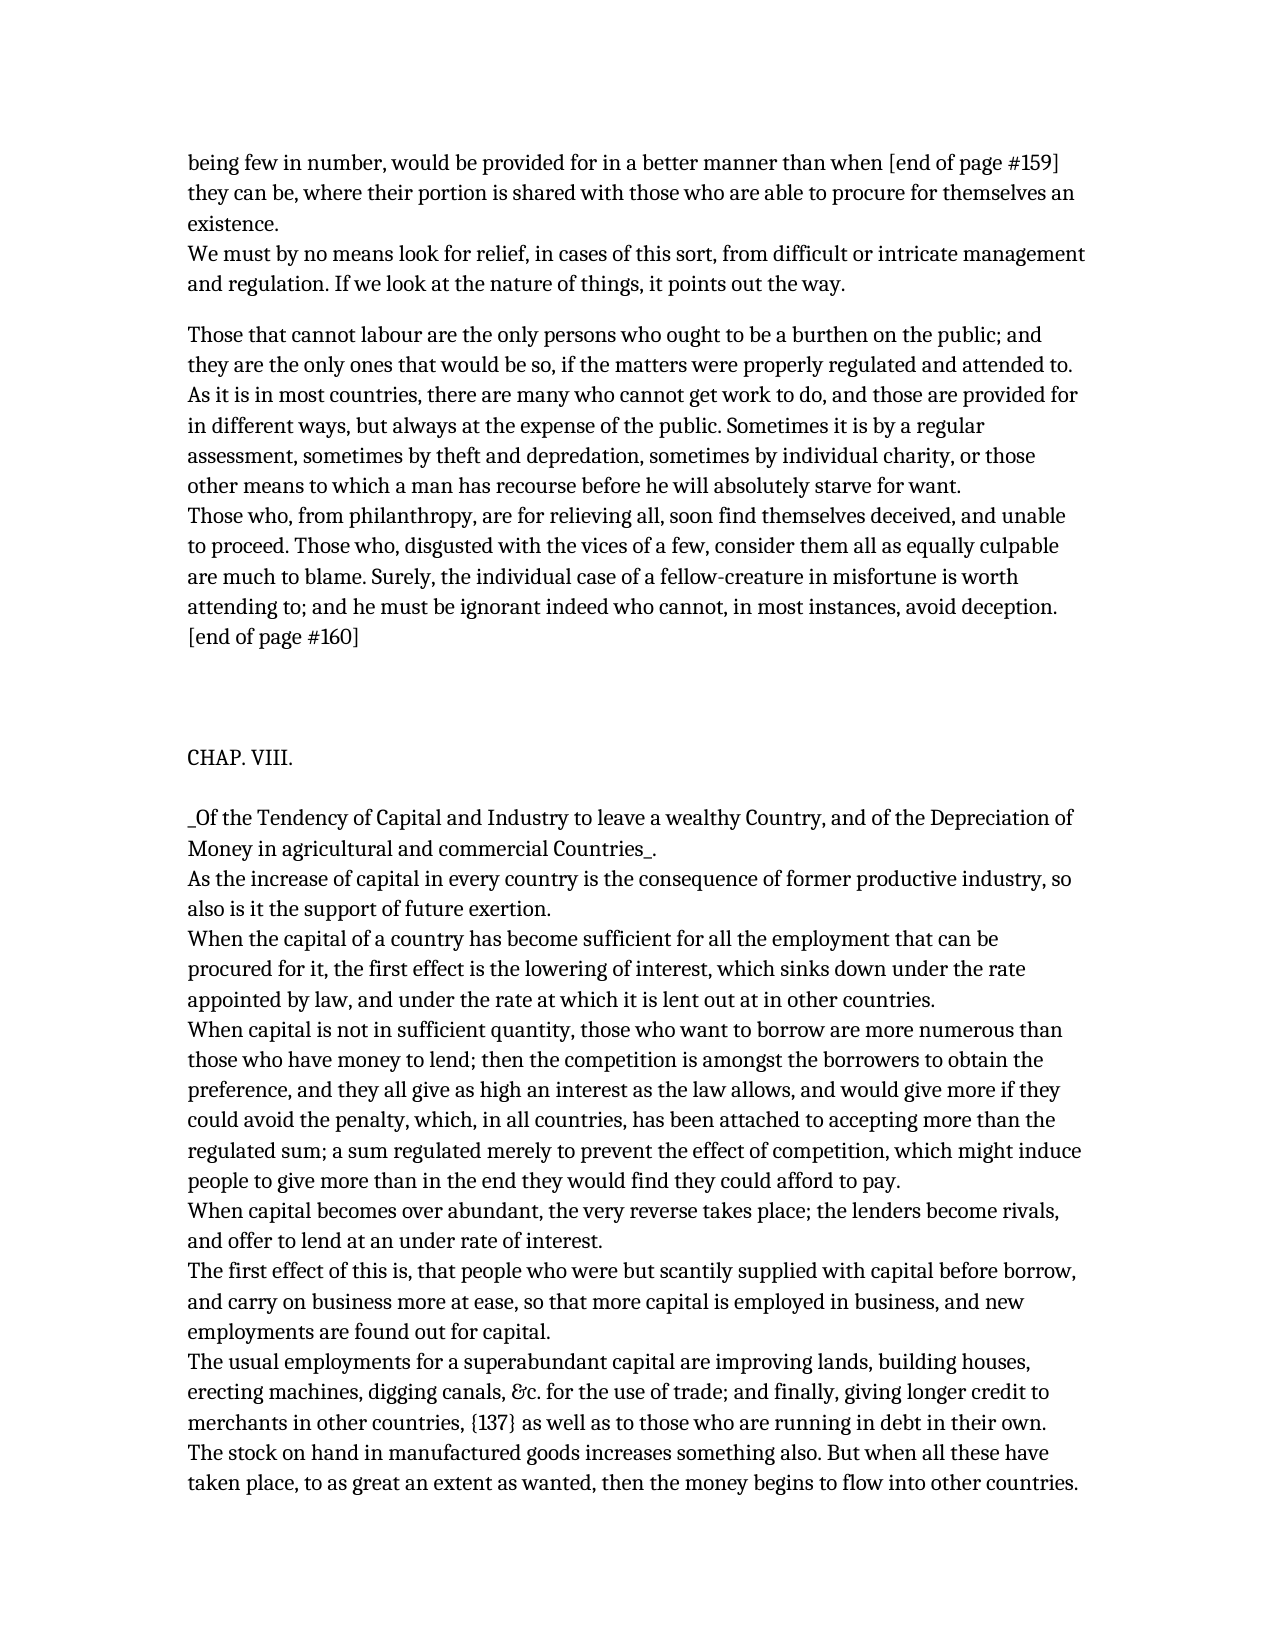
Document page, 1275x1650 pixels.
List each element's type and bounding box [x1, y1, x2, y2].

text [187, 150, 1087, 297]
text [187, 322, 1087, 1496]
